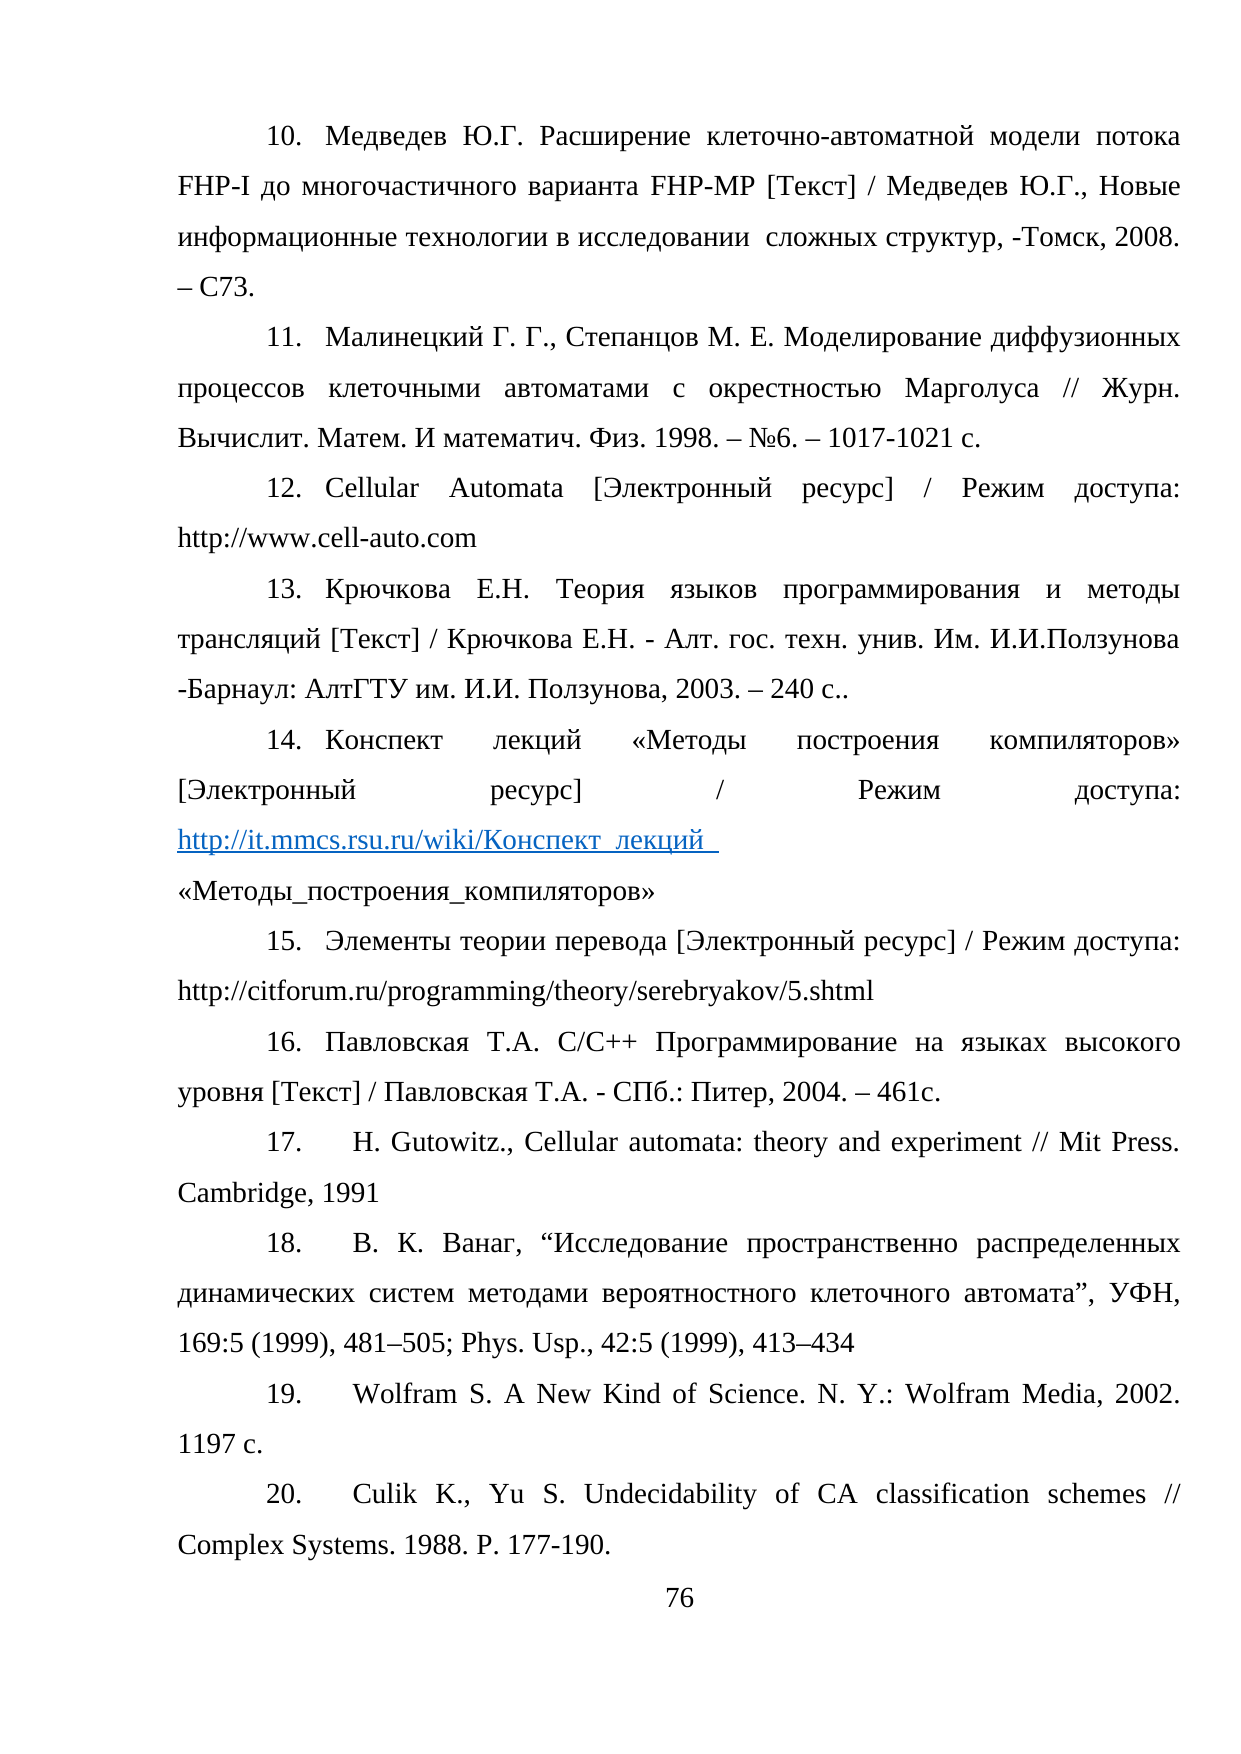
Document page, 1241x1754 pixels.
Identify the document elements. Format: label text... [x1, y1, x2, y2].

list Крючкова Е.Н. Теория языков программирования и методы трансляций [Текст] / Крючкова Е.Н. - Алт. гос. техн. унив. Им. И.И.Ползунова -Барнаул: АлтГТУ им. И.И. Ползунова, 2003. – 240 с.. [177, 571, 1181, 705]
list Малинецкий Г. Г., Степанцов М. Е. Моделирование диффузионных процессов клеточными автоматами с окрестностью Марголуса // Журн. Вычислит. Матем. И математич. Физ. 1998. – №6. – 1017-1021 с. [177, 319, 1181, 453]
list Конспект лекций «Методы построения компиляторов» [Электронный ресурс] / Режим доступа: http://it.mmcs.rsu.ru/wiki/Конспект_лекций_ «Методы_построения_компиляторов» [177, 722, 1181, 906]
list Элементы теории перевода [Электронный ресурс] / Режим доступа: http://citforum.ru/programming/theory/serebryakov/5.shtml [177, 923, 1181, 1007]
list Медведев Ю.Г. Расширение клеточно-автоматной модели потока FHP-I до многочастичного варианта FHP-MP [Текст] / Медведев Ю.Г., Новые информационные технологии в исследовании сложных структур, -Томск, 2008. – С73. [177, 118, 1181, 303]
list H. Gutowitz., Cellular automata: theory and experiment // Mit Press. Cambridge, 1991 [177, 1124, 1181, 1208]
list Culik K., Yu S. Undecidability of CA classification schemes // Complex Systems. 1988. Р. 177-190. [177, 1477, 1181, 1560]
list Павловская Т.А. С/C++ Программирование на языках высокого уровня [Текст] / Павловская Т.А. - СПб.: Питер, 2004. – 461с. [177, 1024, 1181, 1108]
list Cellular Automata [Электронный ресурс] / Режим доступа: http://www.cell-auto.com [177, 470, 1181, 554]
list В. К. Ванаг, “Исследование пространственно распределенных динамических систем методами вероятностного клеточного автомата”, УФН, 169:5 (1999), 481–505; Phys. Usp., 42:5 (1999), 413–434 [177, 1225, 1181, 1359]
list Wolfram S. A New Kind of Science. N. Y.: Wolfram Media, 2002. 1197 с. [177, 1376, 1181, 1460]
